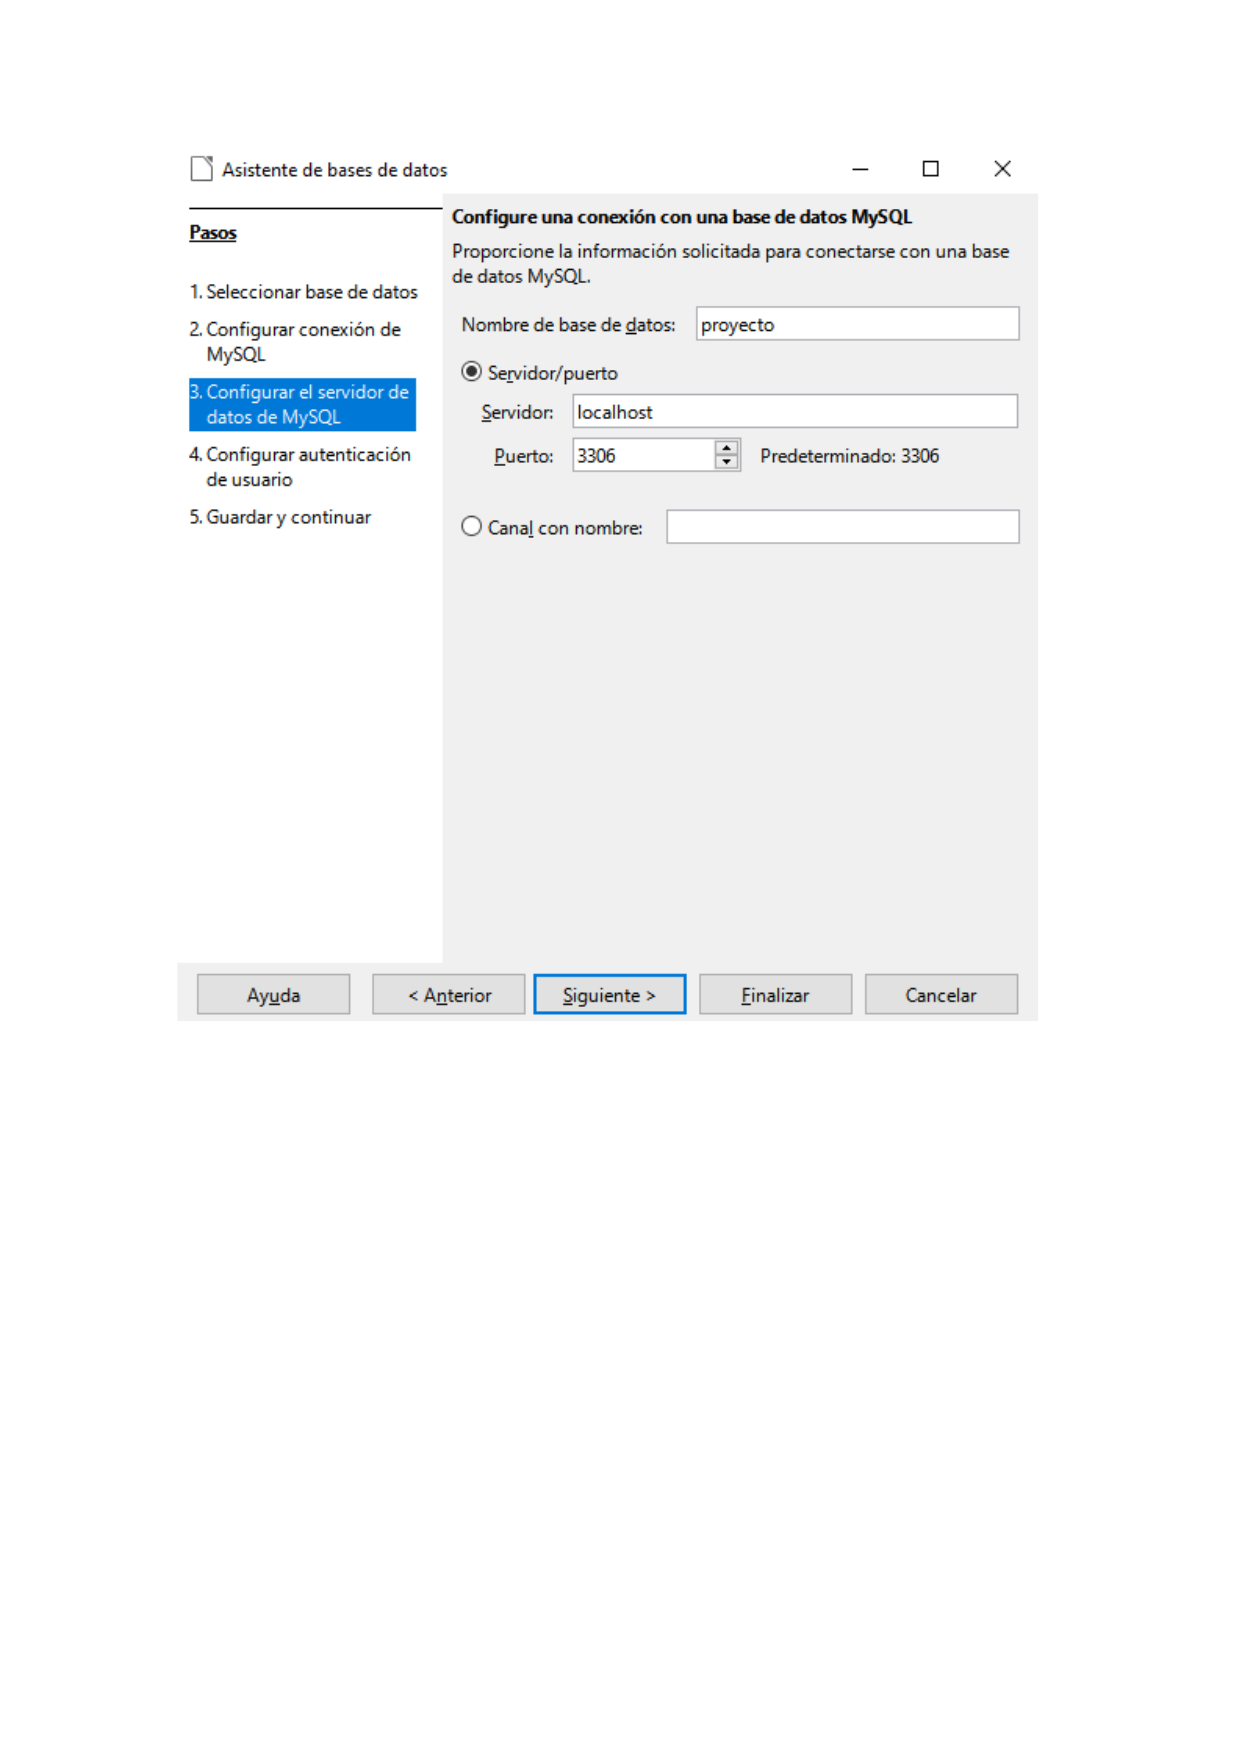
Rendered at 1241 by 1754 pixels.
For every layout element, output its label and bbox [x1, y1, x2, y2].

picture [177, 147, 1039, 1021]
